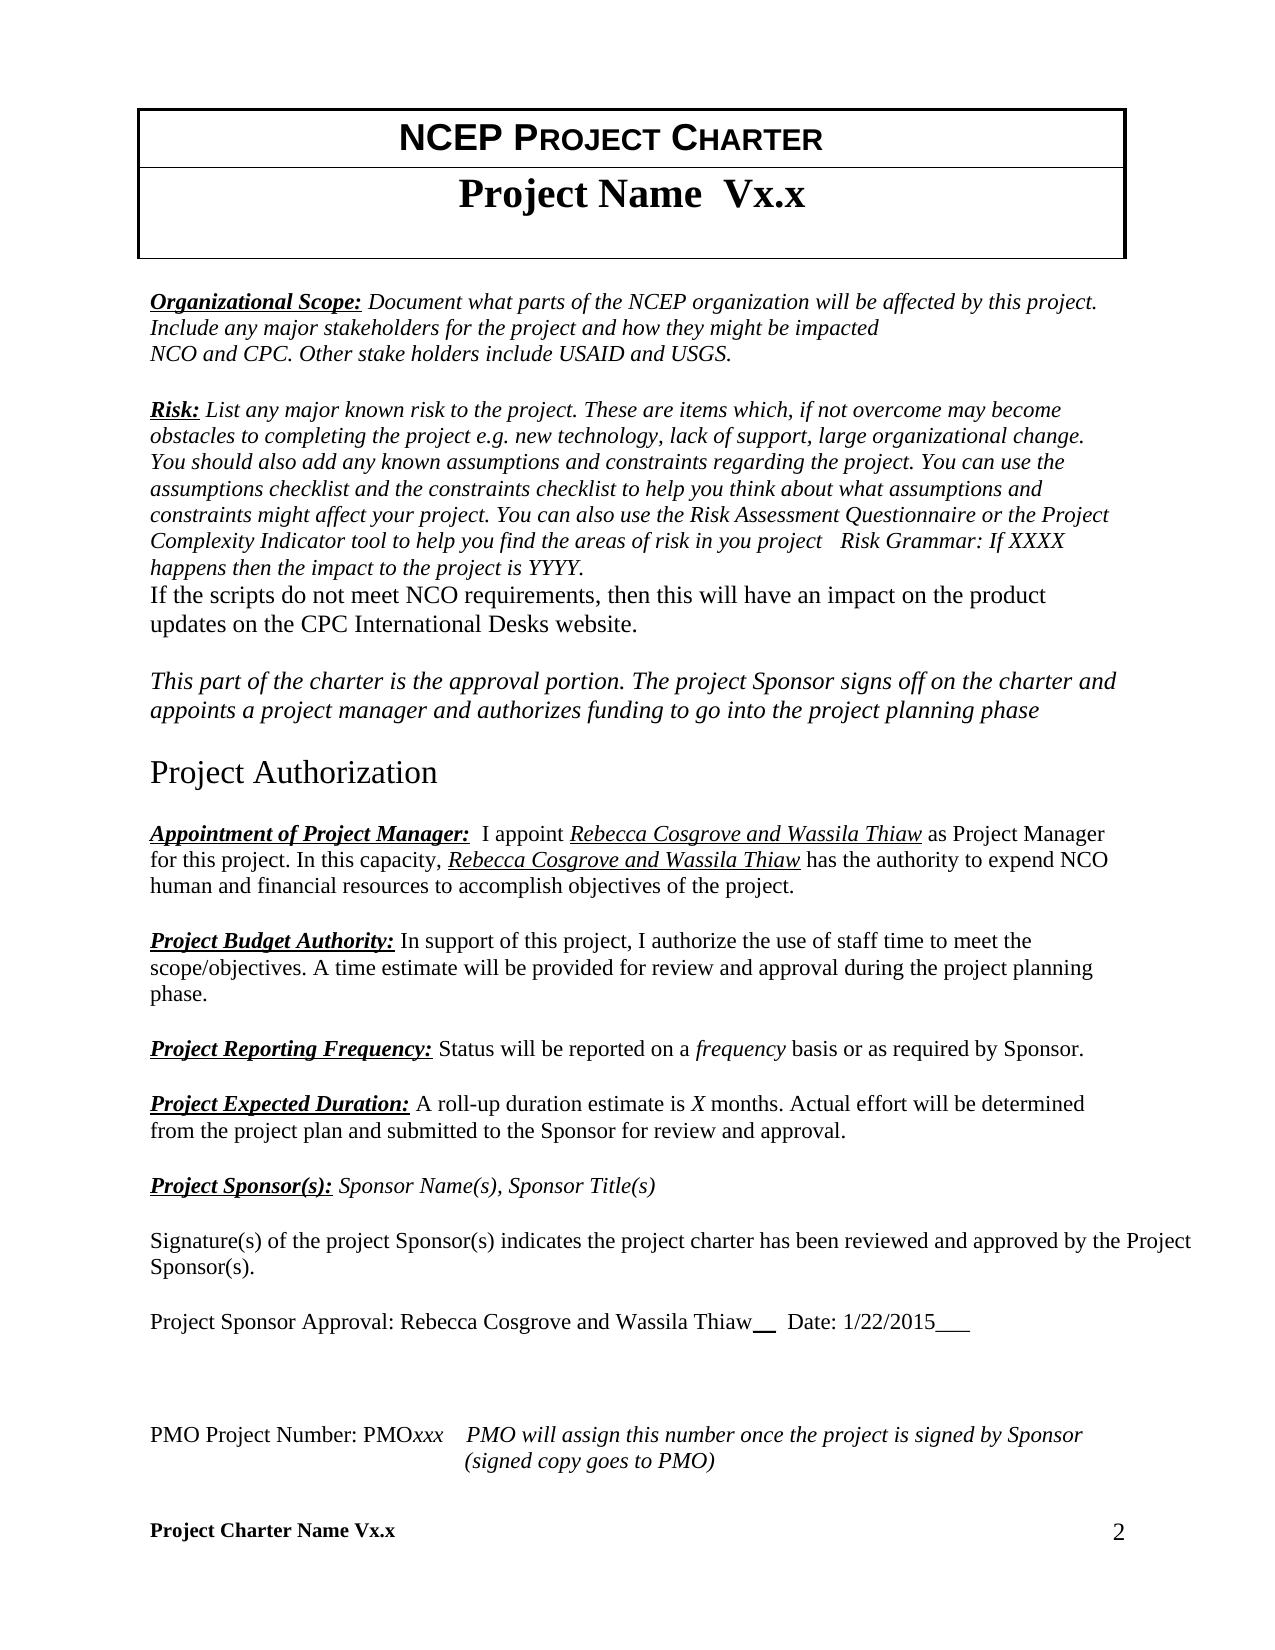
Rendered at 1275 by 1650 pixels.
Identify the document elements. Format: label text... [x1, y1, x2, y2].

text PMO Project Number: PMOxxx PMO will assign this number once the project is signed by Sponsor [150, 1421, 1125, 1447]
text Organizational Scope: Document what parts of the NCEP organization will be affected by this project. Include any major stakeholders for the project and how they might be impacted [150, 288, 1125, 341]
text (signed copy goes to PMO) [150, 1447, 1125, 1474]
text Project Reporting Frequency: Status will be reported on a frequency basis or as required by Sponsor. [150, 1035, 1125, 1062]
text This part of the charter is the approval portion. The project Sponsor signs off on the charter and appoints a project manager and authorizes funding to go into the project planning phase [150, 666, 1125, 724]
text Project Authorization [150, 753, 1125, 791]
text Project Sponsor(s): Sponsor Name(s), Sponsor Title(s) [150, 1172, 1125, 1198]
text NCO and CPC. Other stake holders include USAID and USGS. [150, 341, 1125, 367]
text If the scripts do not meet NCO requirements, then this will have an impact on the product updates on the CPC International Desks website. [150, 580, 1125, 638]
text Project Expected Duration: A roll-up duration estimate is X months. Actual effort will be determined from the project plan and submitted to the Sponsor for review and approval. [150, 1090, 1125, 1143]
text Project Budget Authority: In support of this project, I authorize the use of staff time to meet the scope/objectives. A time estimate will be provided for review and approval during the project planning phase. [150, 927, 1125, 1007]
text Project Sponsor Approval: Rebecca Cosgrove and Wassila Thiaw__ Date: 1/22/2015___ [150, 1308, 1209, 1335]
text Appointment of Project Manager: I appoint Rebecca Cosgrove and Wassila Thiaw as Project Manager for this project. In this capacity, Rebecca Cosgrove and Wassila Thiaw has the authority to expend NCO human and financial resources to accomplish objectives of the project. [150, 820, 1125, 899]
text Signature(s) of the project Sponsor(s) indicates the project charter has been reviewed and approved by the Project Sponsor(s). [150, 1227, 1219, 1280]
text Risk: List any major known risk to the project. These are items which, if not overcome may become obstacles to completing the project e.g. new technology, lack of support, large organizational change. You should also add any known assumptions and constraints regarding the project. You can use the assumptions checklist and the constraints checklist to help you think about what assumptions and constraints might affect your project. You can also use the Risk Assessment Questionnaire or the Project Complexity Indicator tool to help you find the areas of risk in you project Risk Grammar: If XXXX happens then the impact to the project is YYYY. [150, 396, 1125, 580]
